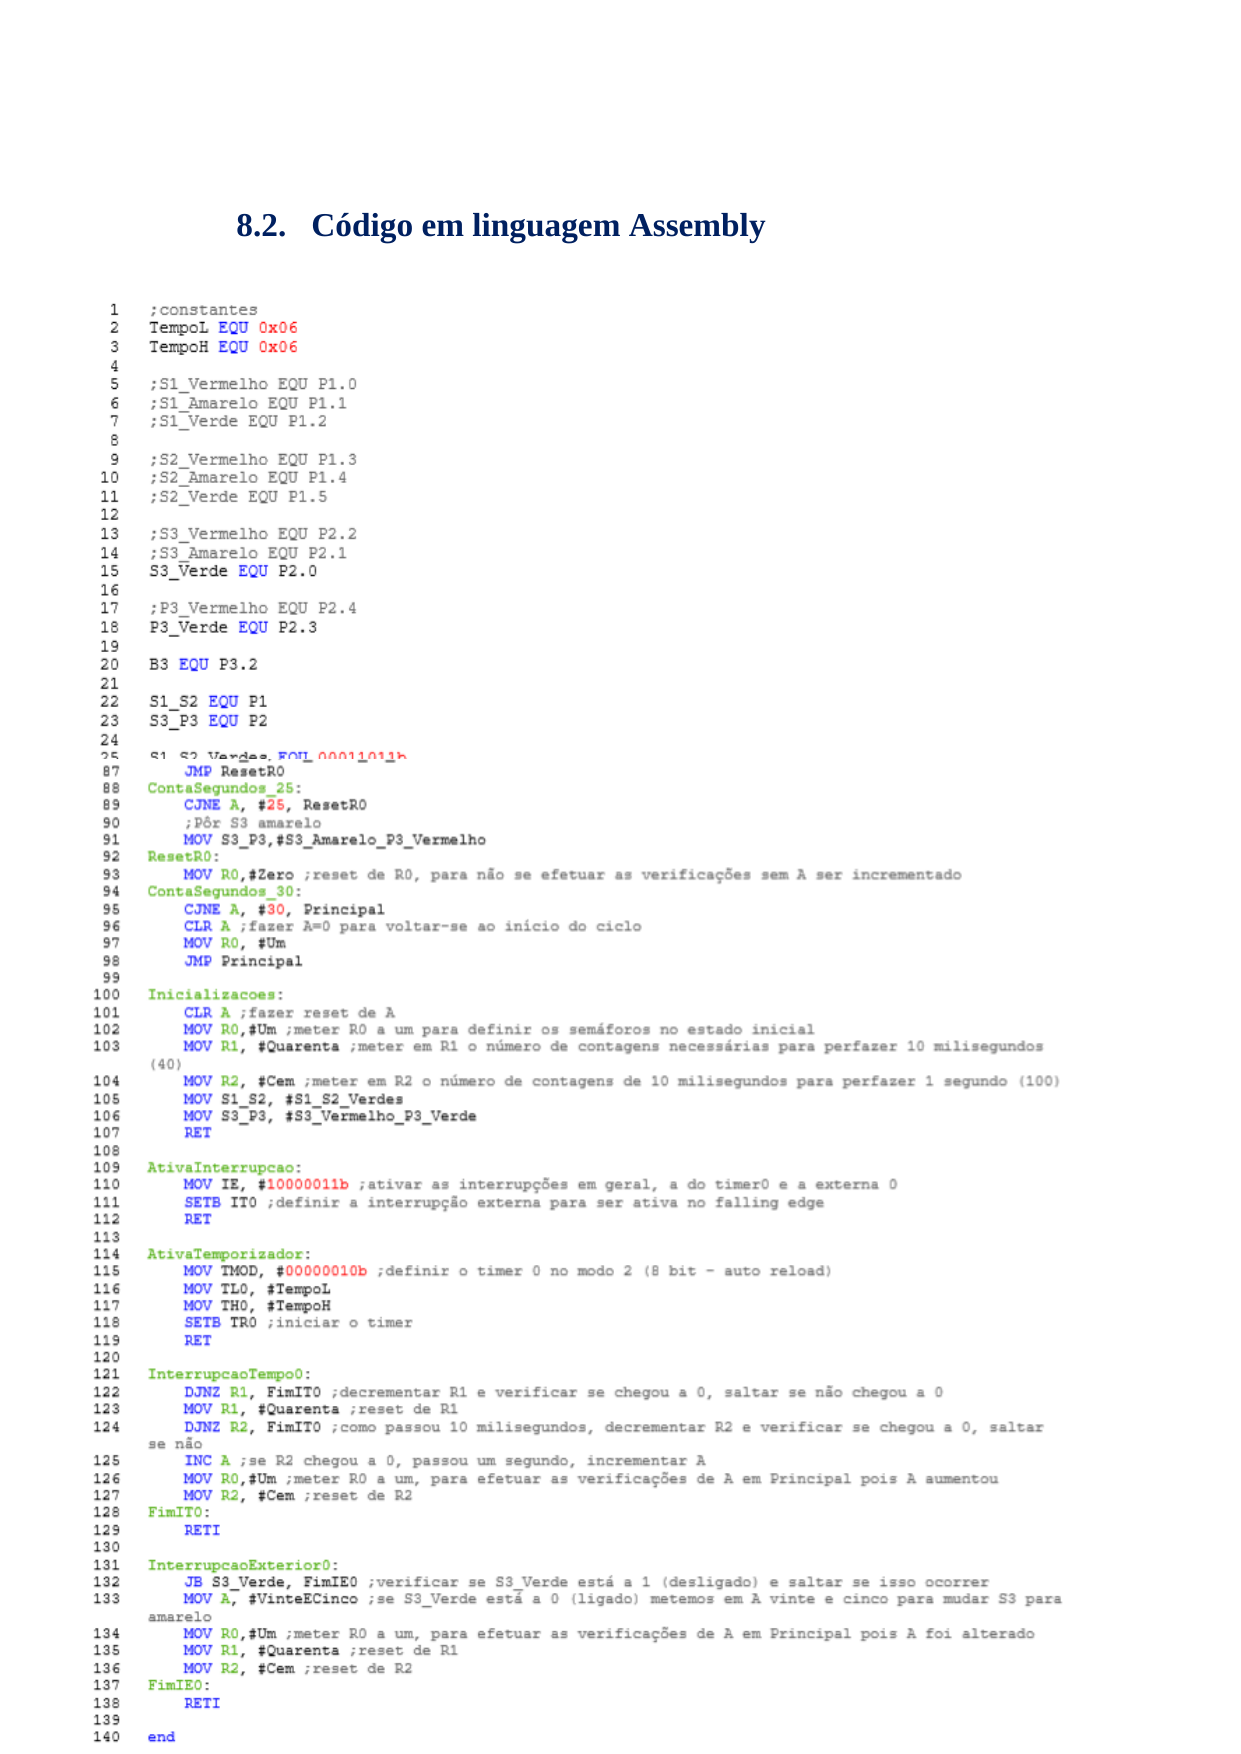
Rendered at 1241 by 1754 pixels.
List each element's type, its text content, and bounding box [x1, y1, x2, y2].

list Código em linguagem Assembly [236, 206, 1063, 244]
picture [90, 300, 1139, 1752]
